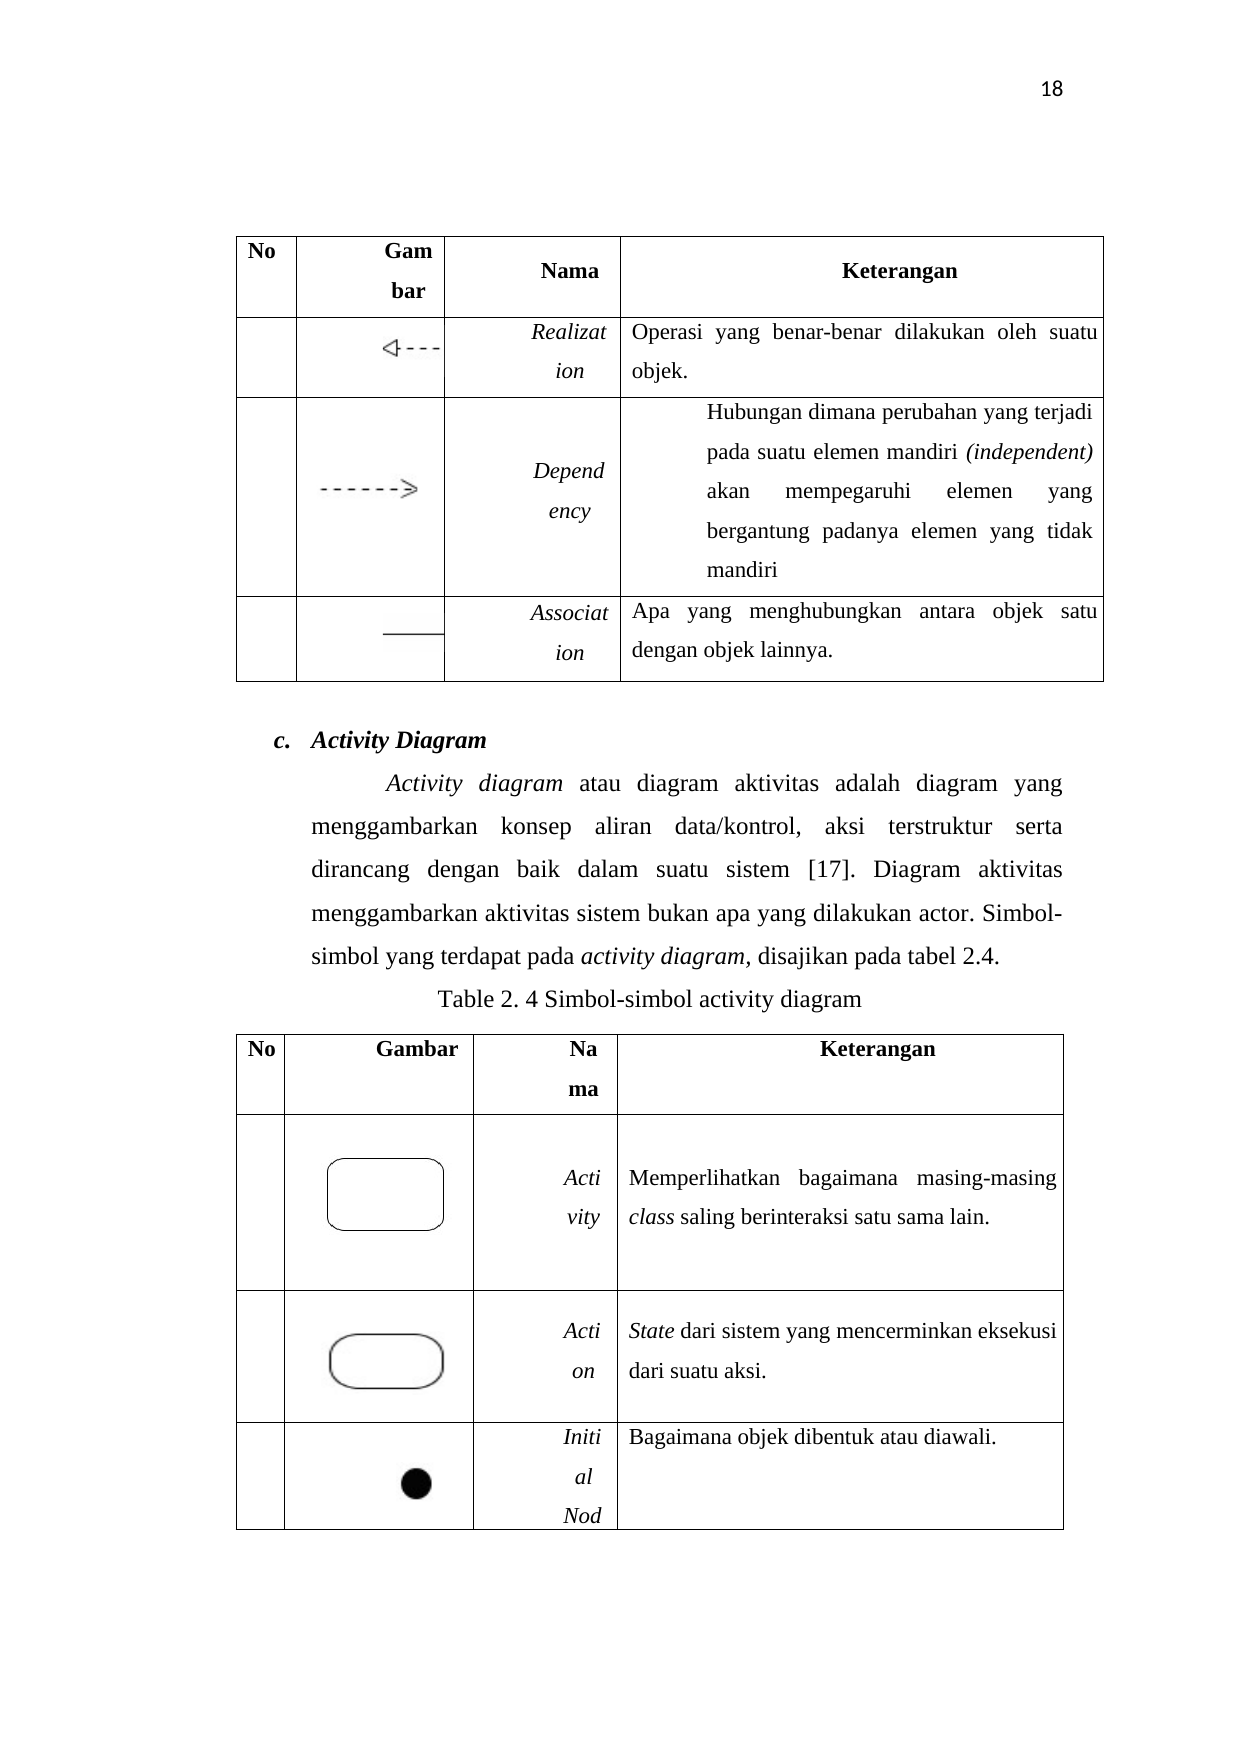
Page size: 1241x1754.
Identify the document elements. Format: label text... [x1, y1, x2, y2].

list Activity Diagram [274, 725, 1063, 754]
table_header Keterangan [621, 237, 1103, 317]
table_cell Memperlihatkan bagaimana masing-masing class saling berinteraksi satu sama lain. [618, 1115, 1063, 1290]
picture [320, 1155, 452, 1235]
table_header No [237, 1035, 284, 1114]
table_cell [285, 1115, 473, 1290]
picture [382, 613, 445, 652]
picture [316, 473, 418, 508]
table_header No [237, 237, 296, 317]
table_cell [297, 597, 444, 681]
table_cell 6 [237, 398, 296, 596]
table_cell Initial Node [474, 1423, 617, 1529]
table_cell [285, 1423, 473, 1529]
table_cell [285, 1291, 473, 1422]
table_cell Realization [445, 318, 620, 397]
table_cell Activity [474, 1115, 617, 1290]
table_cell Action [474, 1291, 617, 1422]
picture [395, 1462, 435, 1506]
table_cell Apa yang menghubungkan antara objek satu dengan objek lainnya. [621, 597, 1103, 681]
table_cell 2 [237, 1291, 284, 1422]
picture [320, 1331, 452, 1395]
table_cell 1 [237, 1115, 284, 1290]
table_cell Dependency [445, 398, 620, 596]
table_header Keterangan [618, 1035, 1063, 1114]
table_cell Operasi yang benar-benar dilakukan oleh suatu objek. [621, 318, 1103, 397]
table_cell 7 [237, 597, 296, 681]
text Table 2. 4 Simbol-simbol activity diagram [236, 984, 1063, 1013]
table_header Nama [474, 1035, 617, 1114]
table_header Gambar [285, 1035, 473, 1114]
table_cell State dari sistem yang mencerminkan eksekusi dari suatu aksi. [618, 1291, 1063, 1422]
table_cell Hubungan dimana perubahan yang terjadi pada suatu elemen mandiri (independent) akan mempegaruhi elemen yang bergantung padanya elemen yang tidak mandiri [621, 398, 1103, 596]
table_header Gambar [297, 237, 444, 317]
text Activity diagram atau diagram aktivitas adalah diagram yang menggambarkan konsep aliran data/kontrol, aksi terstruktur serta dirancang dengan baik dalam suatu sistem [17]. Diagram aktivitas menggambarkan aktivitas sistem bukan apa yang dilakukan actor. Simbol-simbol yang terdapat pada activity diagram, disajikan pada tabel 2.4. [311, 768, 1063, 969]
table_cell Bagaimana objek dibentuk atau diawali. [618, 1423, 1063, 1529]
table_header Nama [445, 237, 620, 317]
table_cell [297, 318, 444, 397]
picture [382, 325, 445, 377]
table_cell Association [445, 597, 620, 681]
table_cell [297, 398, 444, 596]
table_cell 3 [237, 1423, 284, 1529]
table_cell 5 [237, 318, 296, 397]
